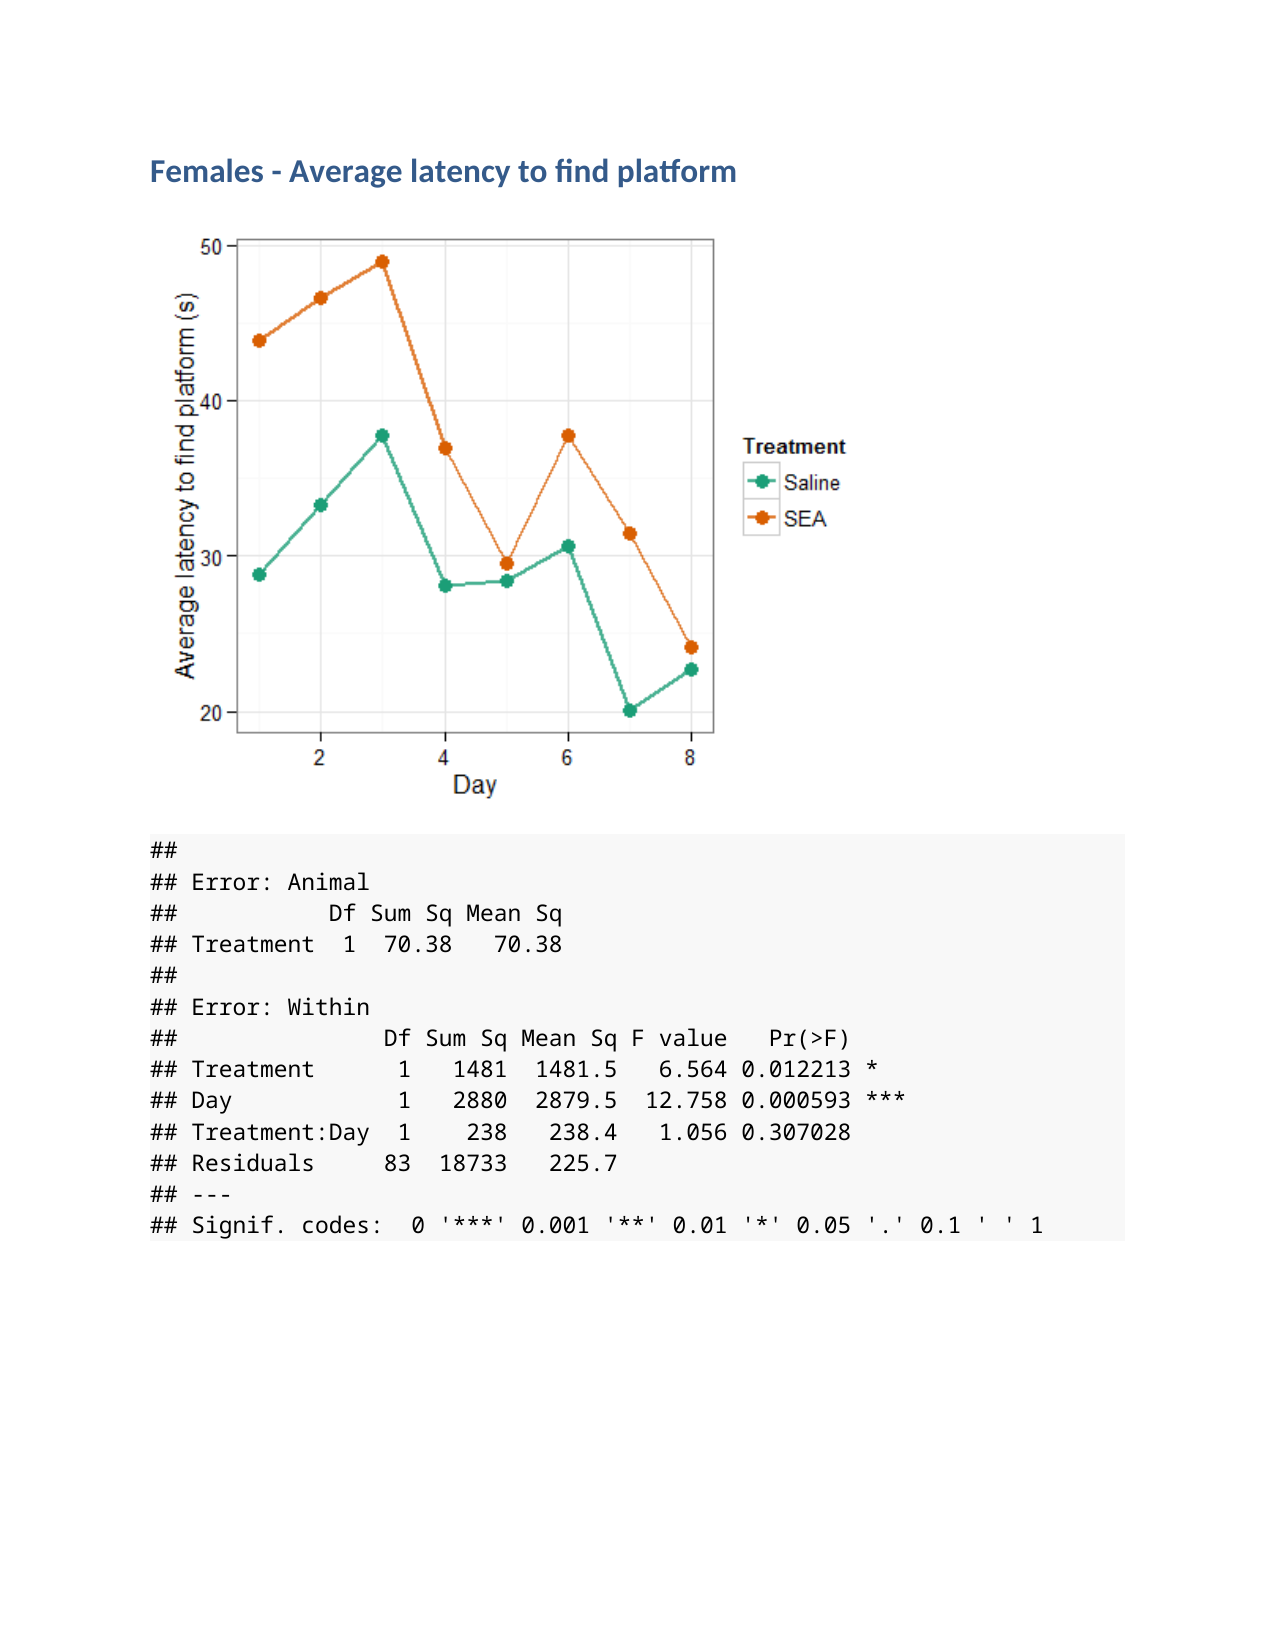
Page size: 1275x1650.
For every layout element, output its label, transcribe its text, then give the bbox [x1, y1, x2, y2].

text ## ## Error: Animal ## Df Sum Sq Mean Sq ## Treatment 1 70.38 70.38 ## ## Error: Within ## Df Sum Sq Mean Sq F value Pr(>F) ## Treatment 1 1481 1481.5 6.564 0.012213 * ## Day 1 2880 2879.5 12.758 0.000593 *** ## Treatment:Day 1 238 238.4 1.056 0.307028 ## Residuals 83 18733 225.7 ## --- ## Signif. codes: 0 '***' 0.001 '**' 0.01 '*' 0.05 '.' 0.1 ' ' 1 [150, 834, 1125, 1241]
picture [150, 209, 907, 816]
subtitle Females - Average latency to find platform [150, 150, 1125, 191]
